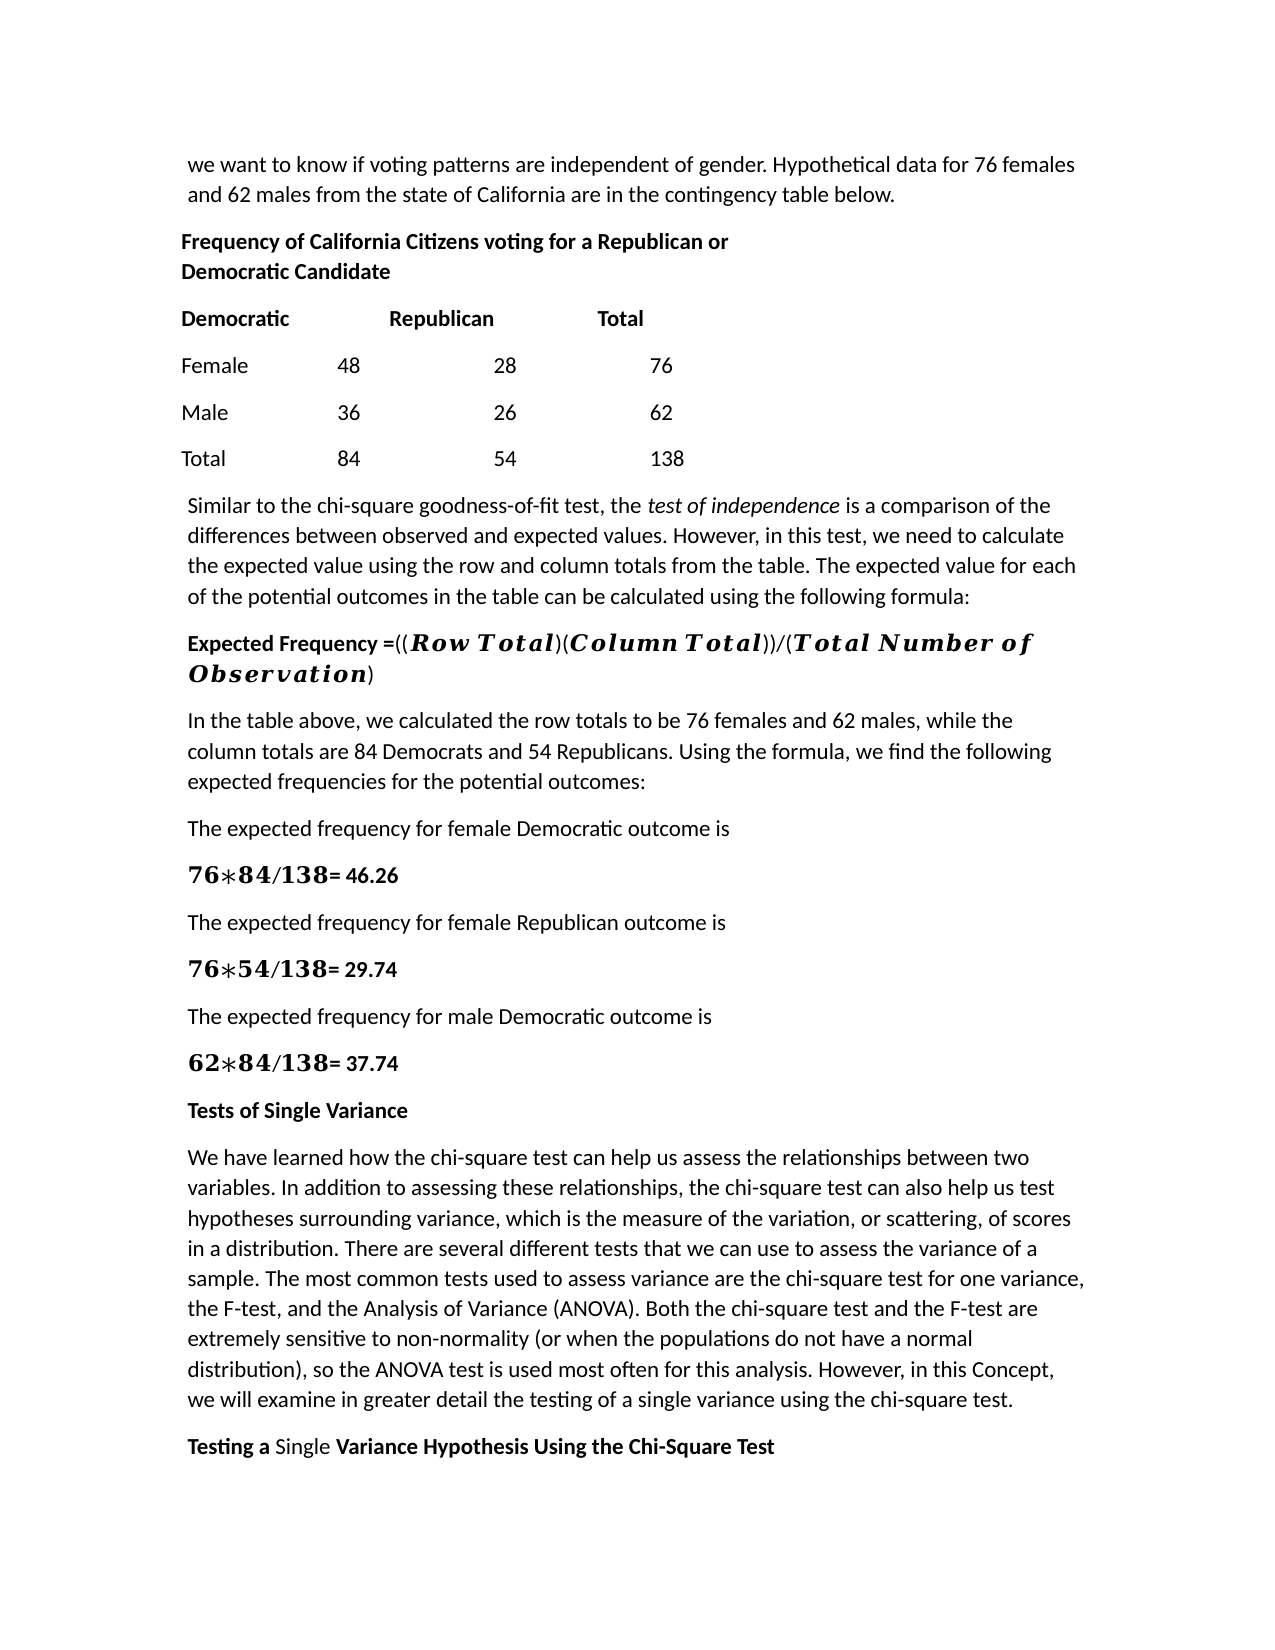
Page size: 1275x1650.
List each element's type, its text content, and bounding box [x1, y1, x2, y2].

text Similar to the chi-square goodness-of-fit test, the test of independence is a comparison of the differences between observed and expected values. However, in this test, we need to calculate the expected value using the row and column totals from the table. The expected value for each of the potential outcomes in the table can be calculated using the following formula: [187, 491, 1088, 610]
text In the table above, we calculated the row totals to be 76 females and 62 males, while the column totals are 84 Democrats and 54 Republicans. Using the formula, we find the following expected frequencies for the potential outcomes: [187, 707, 1088, 795]
table_cell Republican [378, 304, 586, 351]
table_cell Democratic [170, 304, 378, 351]
table_cell 138 [638, 444, 794, 491]
text 𝟔𝟐∗𝟖𝟒/𝟏𝟑𝟖= 37.74 [187, 1049, 1088, 1077]
text Tests of Single Variance [187, 1096, 1088, 1124]
table_header Frequency of California Citizens voting for a Republican or Democratic Candidate [170, 227, 794, 304]
table_cell Male [170, 398, 326, 444]
text Expected Frequency =((𝑹𝒐𝒘 𝑻𝒐𝒕𝒂𝒍)(𝑪𝒐𝒍𝒖𝒎𝒏 𝑻𝒐𝒕𝒂𝒍))/(𝑻𝒐𝒕𝒂𝒍 𝑵𝒖𝒎𝒃𝒆𝒓 𝒐𝒇 𝑶𝒃𝒔𝒆𝒓𝒗𝒂𝒕𝒊𝒐𝒏) [187, 629, 1088, 688]
table_cell 48 [326, 351, 482, 398]
table_cell Total [586, 304, 794, 351]
text 𝟕𝟔∗𝟓𝟒/𝟏𝟑𝟖= 29.74 [187, 955, 1088, 983]
table_cell 28 [482, 351, 638, 398]
table_cell Female [170, 351, 326, 398]
text The expected frequency for female Republican outcome is [187, 908, 1088, 936]
table_cell 62 [638, 398, 794, 444]
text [187, 150, 1088, 208]
table_cell 36 [326, 398, 482, 444]
table_cell 54 [482, 444, 638, 491]
table_cell 26 [482, 398, 638, 444]
text The expected frequency for male Democratic outcome is [187, 1002, 1088, 1030]
table_cell 76 [638, 351, 794, 398]
text 𝟕𝟔∗𝟖𝟒/𝟏𝟑𝟖= 46.26 [187, 861, 1088, 889]
text We have learned how the chi-square test can help us assess the relationships between two variables. In addition to assessing these relationships, the chi-square test can also help us test hypotheses surrounding variance, which is the measure of the variation, or scattering, of scores in a distribution. There are several different tests that we can use to assess the variance of a sample. The most common tests used to assess variance are the chi-square test for one variance, the F-test, and the Analysis of Variance (ANOVA). Both the chi-square test and the F-test are extremely sensitive to non-normality (or when the populations do not have a normal distribution), so the ANOVA test is used most often for this analysis. However, in this Concept, we will examine in greater detail the testing of a single variance using the chi-square test. [187, 1143, 1088, 1413]
text Testing a Single Variance Hypothesis Using the Chi-Square Test [187, 1432, 1088, 1460]
table_cell 84 [326, 444, 482, 491]
table_cell Total [170, 444, 326, 491]
text The expected frequency for female Democratic outcome is [187, 814, 1088, 842]
